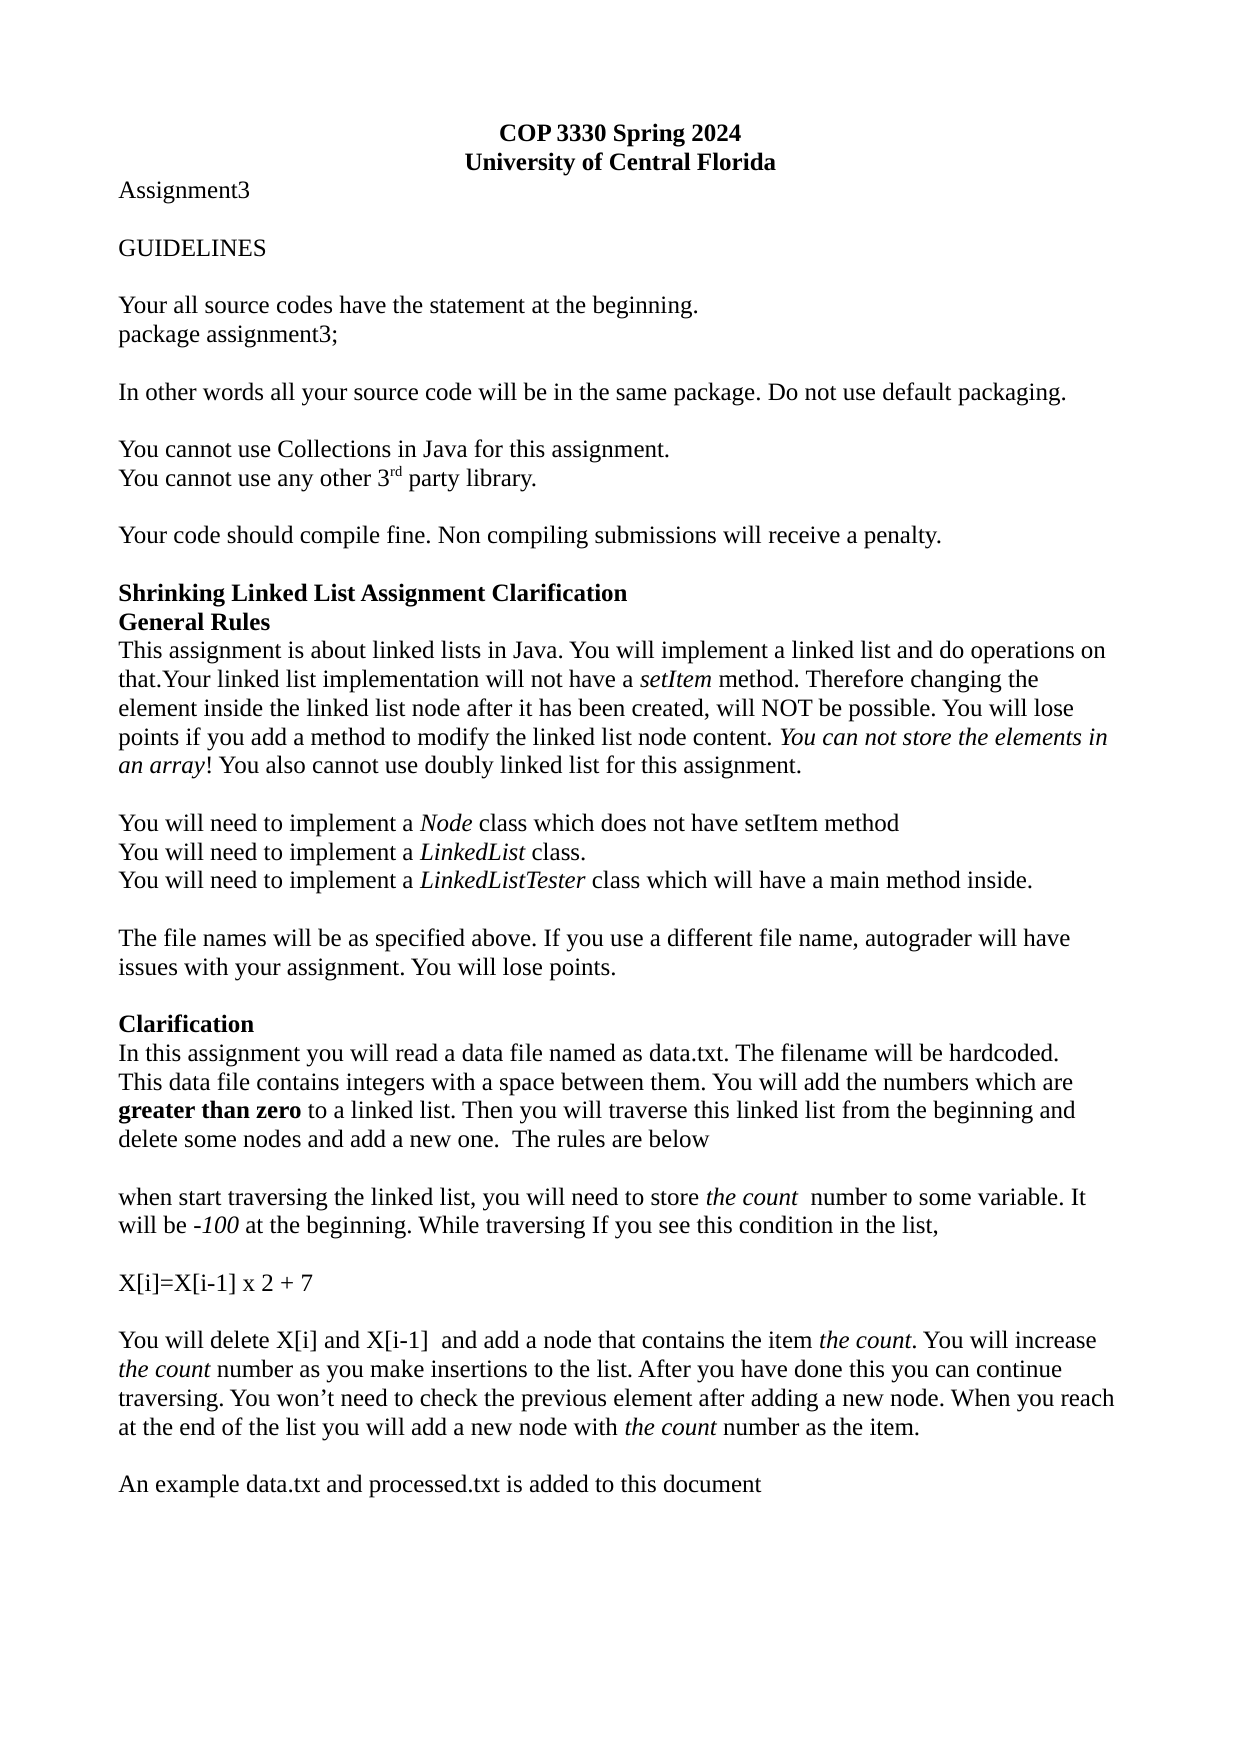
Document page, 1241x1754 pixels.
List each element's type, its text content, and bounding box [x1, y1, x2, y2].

text package assignment3; [118, 319, 1122, 348]
text You will need to implement a LinkedList class. [118, 837, 1122, 866]
text You cannot use any other 3rd party library. [118, 463, 1122, 492]
text Your all source codes have the statement at the beginning. [118, 291, 1122, 319]
text Your code should compile fine. Non compiling submissions will receive a penalty. [118, 521, 1122, 549]
text In this assignment you will read a data file named as data.txt. The filename will be hardcoded. [118, 1038, 1122, 1067]
text Shrinking Linked List Assignment Clarification [118, 578, 1122, 607]
text General Rules [118, 607, 1122, 636]
text You will need to implement a Node class which does not have setItem method [118, 808, 1122, 837]
text The file names will be as specified above. If you use a different file name, autograder will have issues with your assignment. You will lose points. [118, 923, 1122, 981]
text In other words all your source code will be in the same package. Do not use default packaging. [118, 377, 1122, 406]
text You will delete X[i] and X[i-1] and add a node that contains the item the count. You will increase the count number as you make insertions to the list. After you have done this you can continue traversing. You won’t need to check the previous element after adding a new node. When you reach at the end of the list you will add a new node with the count number as the item. [118, 1326, 1122, 1441]
text This data file contains integers with a space between them. You will add the numbers which are greater than zero to a linked list. Then you will traverse this linked list from the beginning and delete some nodes and add a new one. The rules are below [118, 1067, 1122, 1153]
text when start traversing the linked list, you will need to store the count number to some variable. It will be -100 at the beginning. While traversing If you see this condition in the list, [118, 1182, 1122, 1239]
text An example data.txt and processed.txt is added to this document [118, 1469, 1122, 1498]
text University of Central Florida [118, 147, 1122, 176]
text You will need to implement a LinkedListTester class which will have a main method inside. [118, 866, 1122, 894]
text This assignment is about linked lists in Java. You will implement a linked list and do operations on that.Your linked list implementation will not have a setItem method. Therefore changing the element inside the linked list node after it has been created, will NOT be possible. You will lose points if you add a method to modify the linked list node content. You can not store the elements in an array! You also cannot use doubly linked list for this assignment. [118, 636, 1122, 779]
text You cannot use Collections in Java for this assignment. [118, 434, 1122, 463]
text COP 3330 Spring 2024 [118, 118, 1122, 147]
text GUIDELINES [118, 233, 1122, 262]
text Clarification [118, 1009, 1122, 1038]
text X[i]=X[i-1] x 2 + 7 [118, 1268, 1122, 1297]
text Assignment3 [118, 176, 1122, 204]
